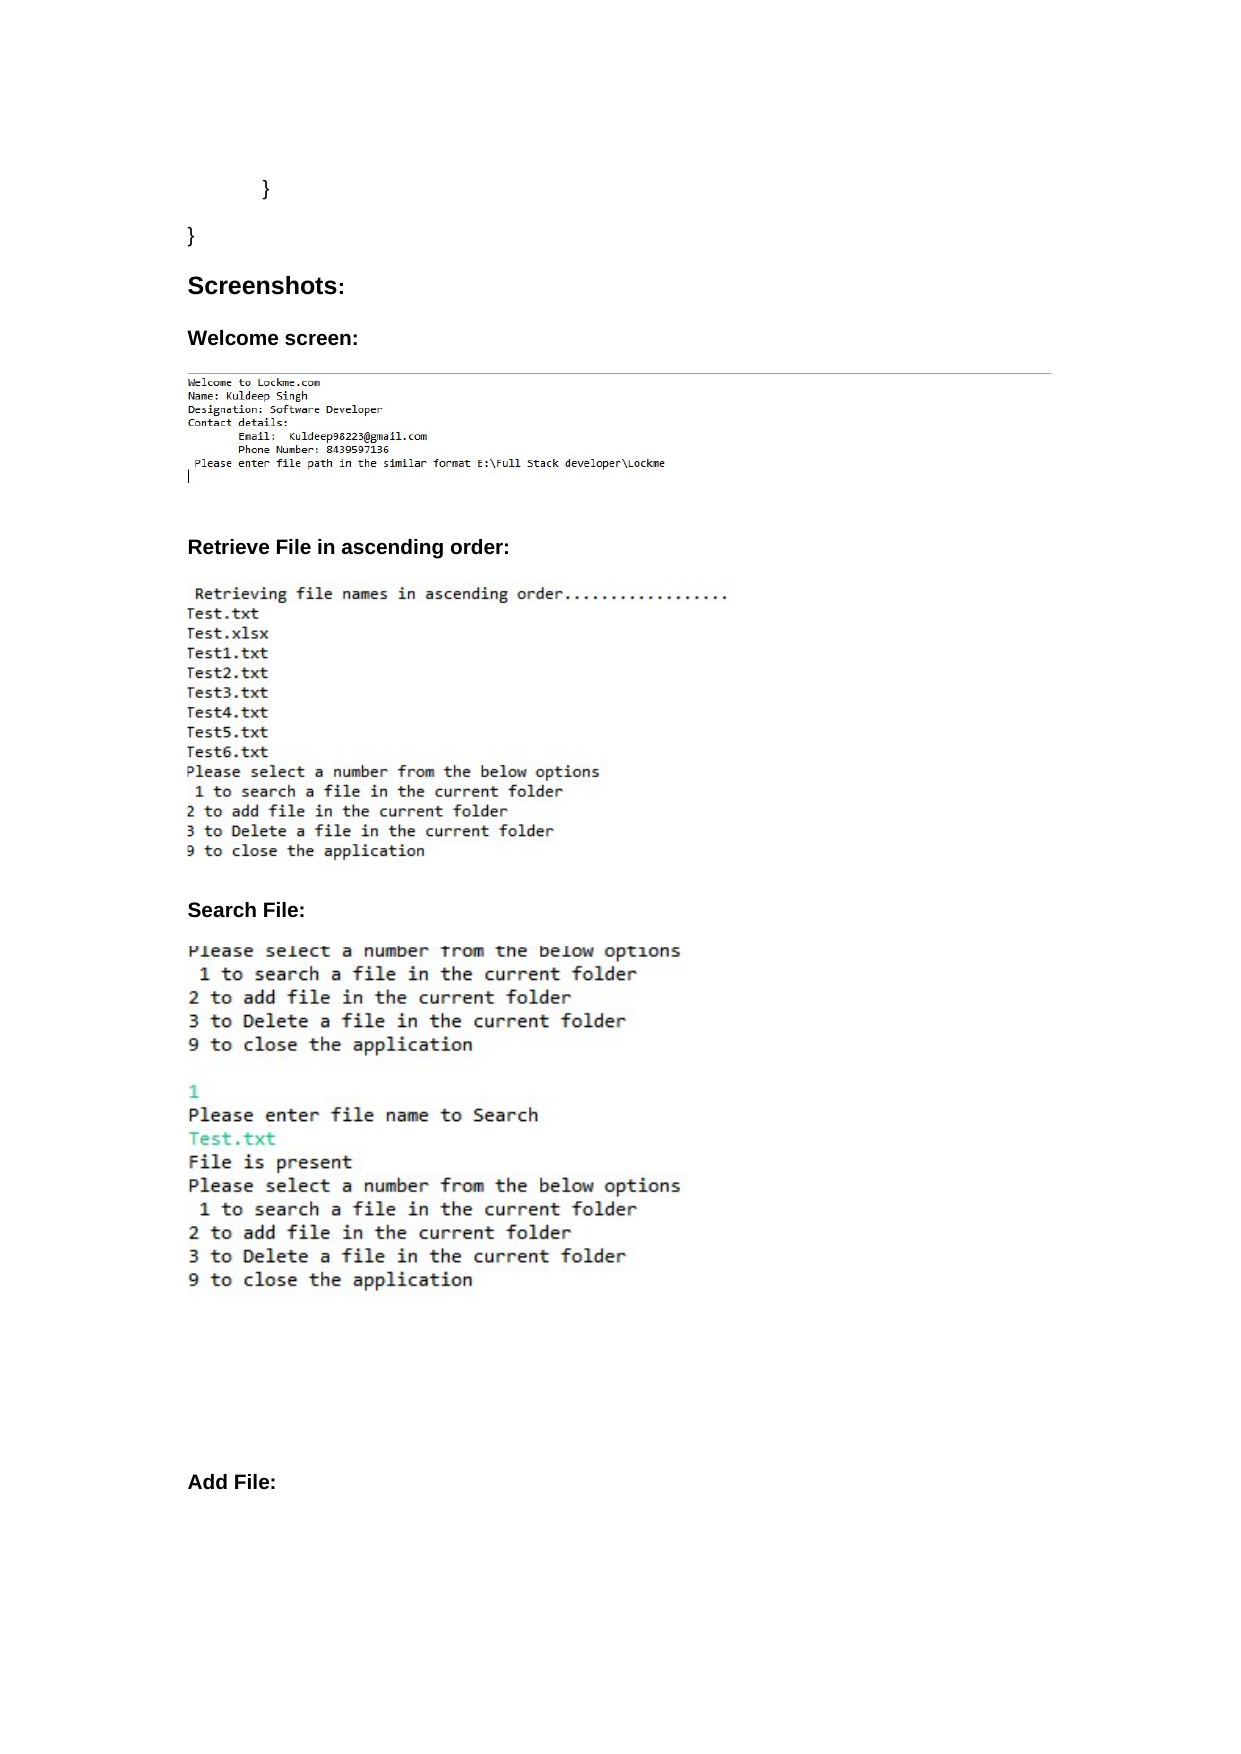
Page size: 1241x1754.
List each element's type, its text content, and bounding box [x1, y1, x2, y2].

list } [187, 223, 1053, 247]
list } [187, 175, 1053, 199]
list Welcome screen: [187, 325, 1053, 349]
list Search File: [187, 897, 1053, 947]
list Screenshots: [187, 247, 1053, 325]
picture [187, 373, 1052, 487]
picture [187, 946, 963, 1327]
picture [187, 582, 1053, 872]
list Add File: [187, 1470, 1053, 1494]
list Retrieve File in ascending order: [187, 535, 1053, 559]
